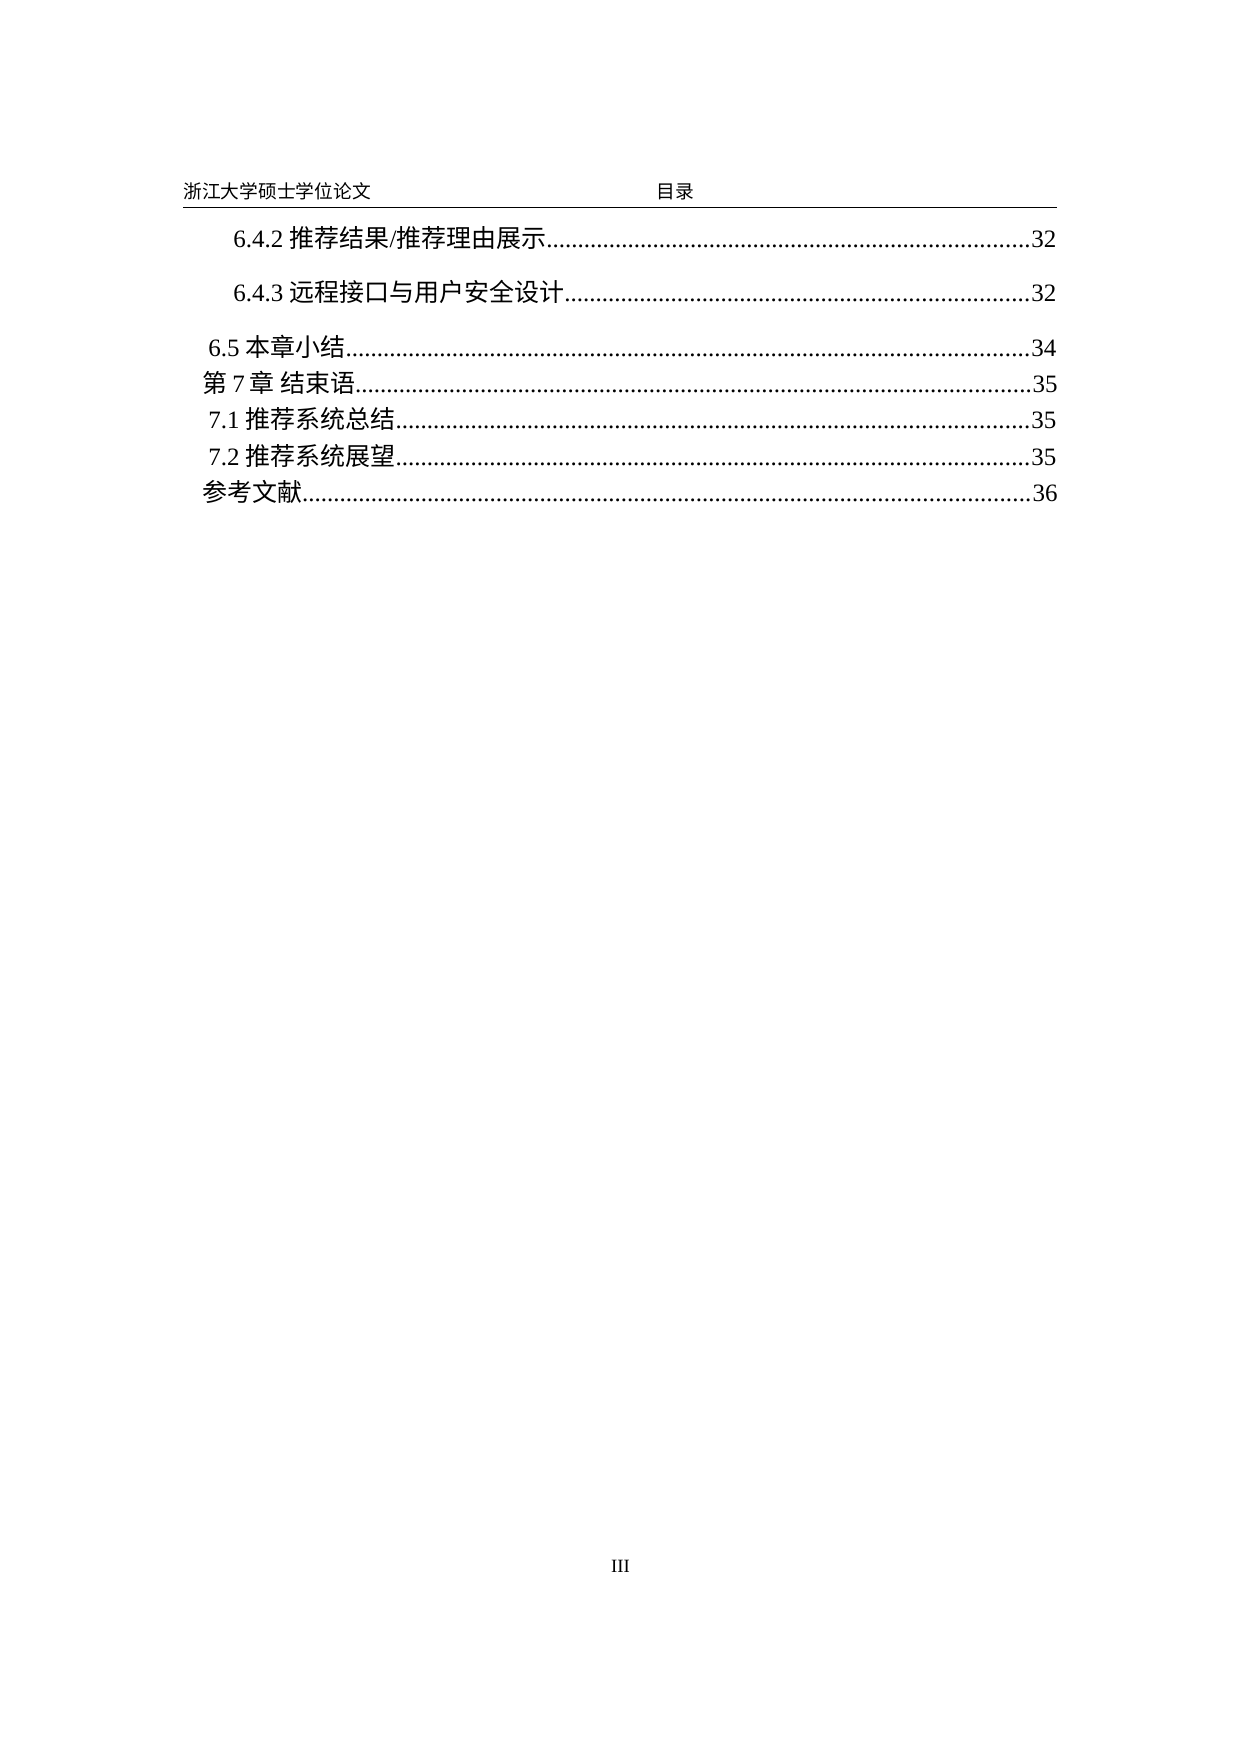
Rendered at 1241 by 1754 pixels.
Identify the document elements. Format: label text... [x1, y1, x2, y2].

text 7.1 推荐系统总结 35 [208, 400, 1057, 436]
text 6.5 本章小结 34 [208, 327, 1057, 363]
text 第7章 结束语 35 [183, 363, 1057, 400]
text 参考文献 36 [183, 472, 1057, 508]
text 7.2 推荐系统展望 35 [208, 436, 1057, 472]
text 6.4.3 远程接口与用户安全设计 32 [233, 273, 1057, 309]
text 6.4.2 推荐结果/推荐理由展示 32 [233, 218, 1057, 255]
